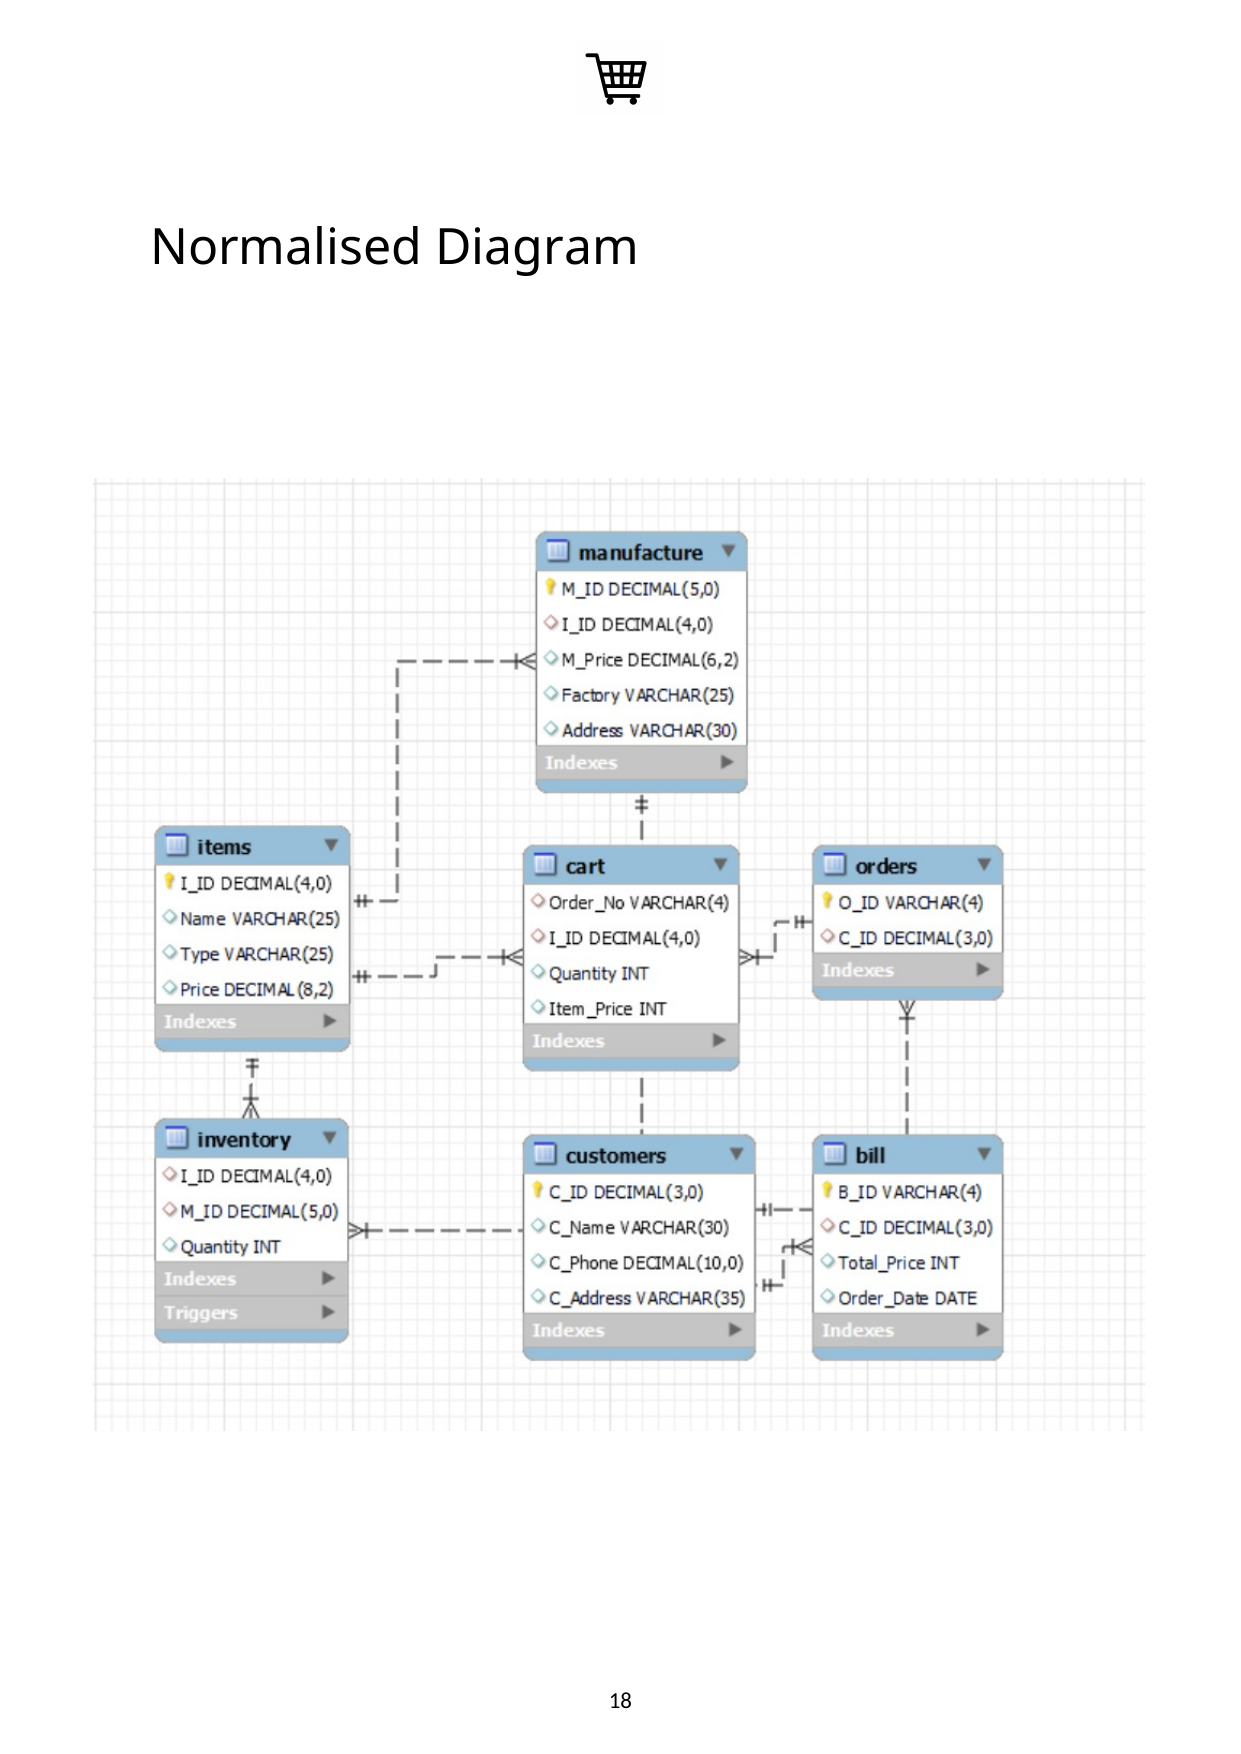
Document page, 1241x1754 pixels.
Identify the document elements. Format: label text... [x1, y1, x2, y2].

picture [576, 42, 664, 116]
picture [92, 478, 1146, 1431]
text Normalised Diagram [150, 211, 1090, 279]
